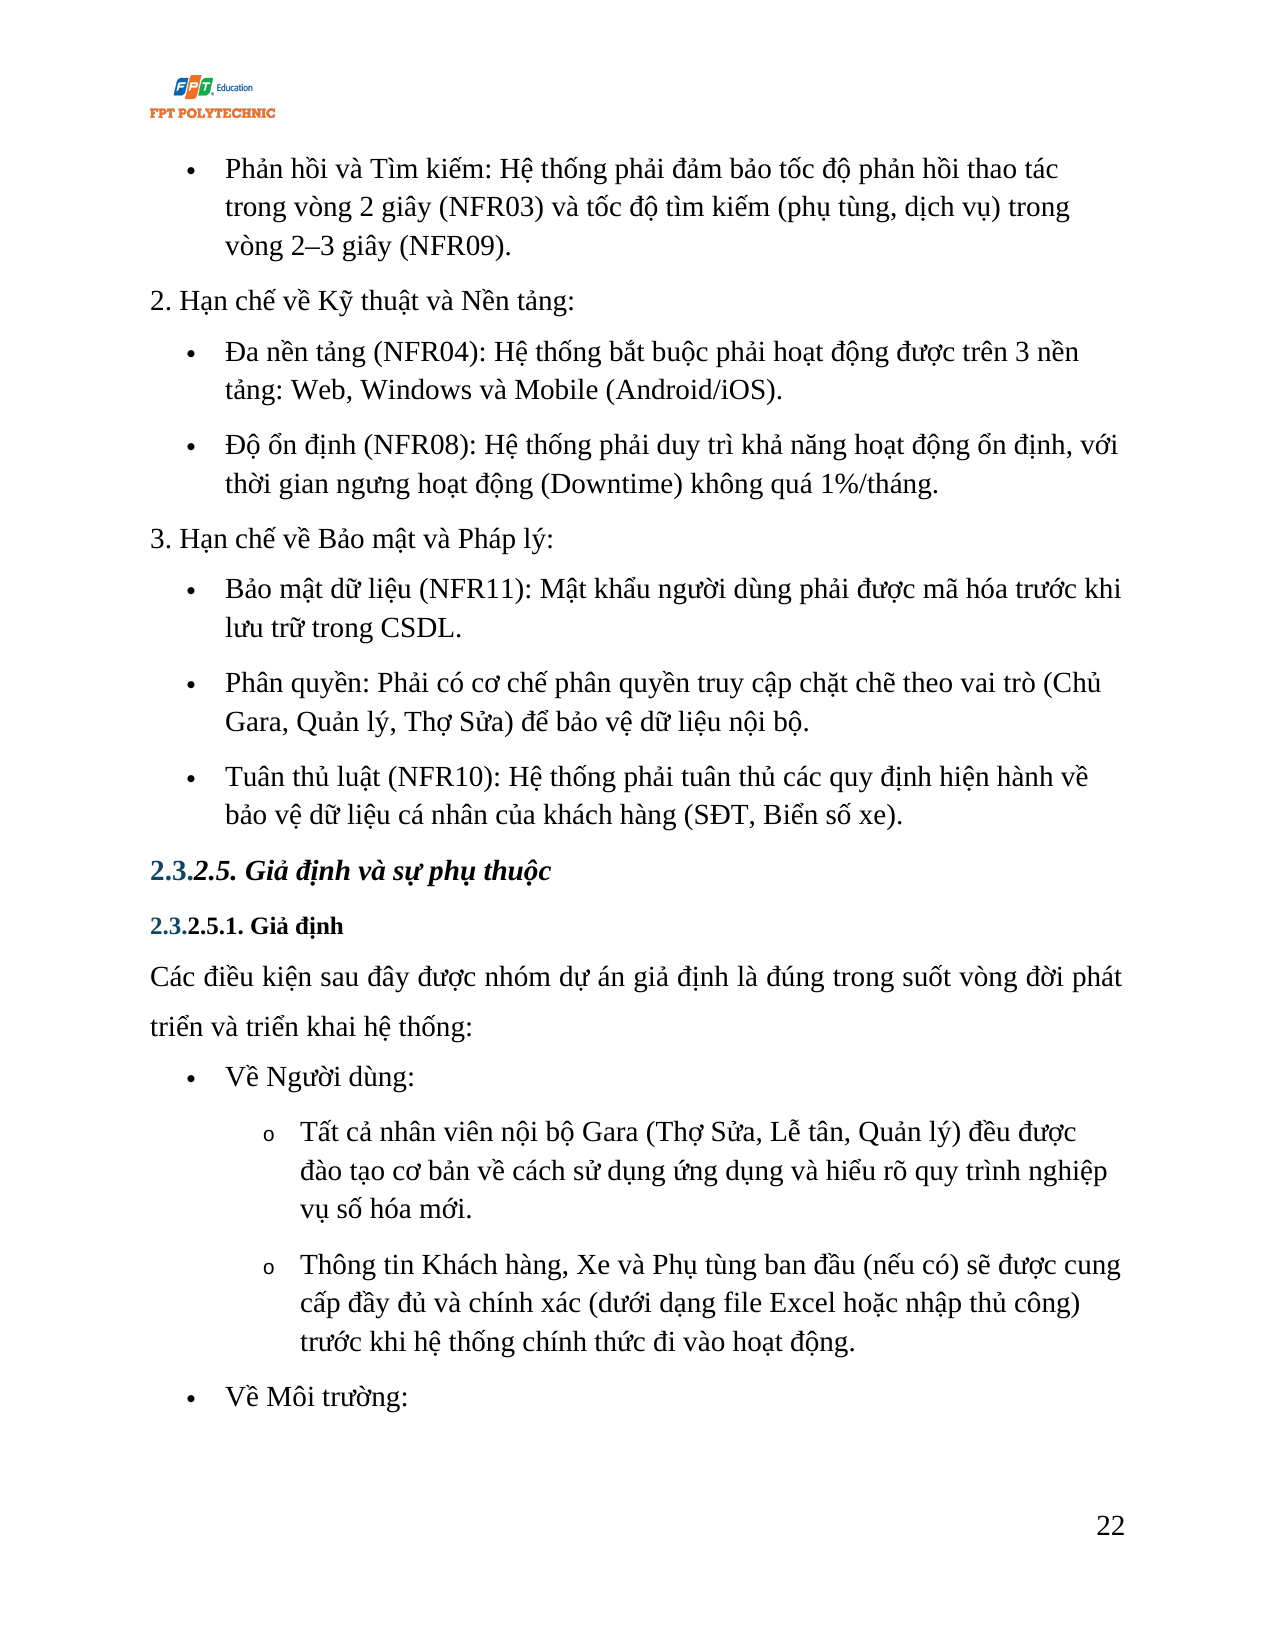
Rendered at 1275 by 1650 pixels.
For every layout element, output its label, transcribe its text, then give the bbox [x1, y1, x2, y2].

text 3. Hạn chế về Bảo mật và Pháp lý: [150, 521, 1125, 555]
list Phản hồi và Tìm kiếm: Hệ thống phải đảm bảo tốc độ phản hồi thao tác trong vòng 2 giây (NFR03) và tốc độ tìm kiếm (phụ tùng, dịch vụ) trong vòng 2–3 giây (NFR09). [187, 151, 1125, 262]
list Bảo mật dữ liệu (NFR11): Mật khẩu người dùng phải được mã hóa trước khi lưu trữ trong CSDL. [187, 571, 1125, 643]
text 2. Hạn chế về Kỹ thuật và Nền tảng: [150, 283, 1125, 317]
subtitle 2.3.2.5. Giả định và sự phụ thuộc [150, 853, 1125, 886]
list Về Người dùng: [187, 1059, 1125, 1093]
list Phân quyền: Phải có cơ chế phân quyền truy cập chặt chẽ theo vai trò (Chủ Gara, Quản lý, Thợ Sửa) để bảo vệ dữ liệu nội bộ. [187, 665, 1125, 737]
list Thông tin Khách hàng, Xe và Phụ tùng ban đầu (nếu có) sẽ được cung cấp đầy đủ và chính xác (dưới dạng file Excel hoặc nhập thủ công) trước khi hệ thống chính thức đi vào hoạt động. [262, 1247, 1125, 1357]
text Các điều kiện sau đây được nhóm dự án giả định là đúng trong suốt vòng đời phát triển và triển khai hệ thống: [150, 959, 1125, 1042]
list Tuân thủ luật (NFR10): Hệ thống phải tuân thủ các quy định hiện hành về bảo vệ dữ liệu cá nhân của khách hàng (SĐT, Biển số xe). [187, 759, 1125, 831]
list Tất cả nhân viên nội bộ Gara (Thợ Sửa, Lễ tân, Quản lý) đều được đào tạo cơ bản về cách sử dụng ứng dụng và hiểu rõ quy trình nghiệp vụ số hóa mới. [262, 1114, 1125, 1225]
subtitle 2.3.2.5.1. Giả định [150, 911, 1125, 940]
list Đa nền tảng (NFR04): Hệ thống bắt buộc phải hoạt động được trên 3 nền tảng: Web, Windows và Mobile (Android/iOS). [187, 334, 1125, 406]
list Về Môi trường: [187, 1379, 1125, 1413]
picture [150, 75, 275, 118]
list Độ ổn định (NFR08): Hệ thống phải duy trì khả năng hoạt động ổn định, với thời gian ngưng hoạt động (Downtime) không quá 1%/tháng. [187, 427, 1125, 499]
